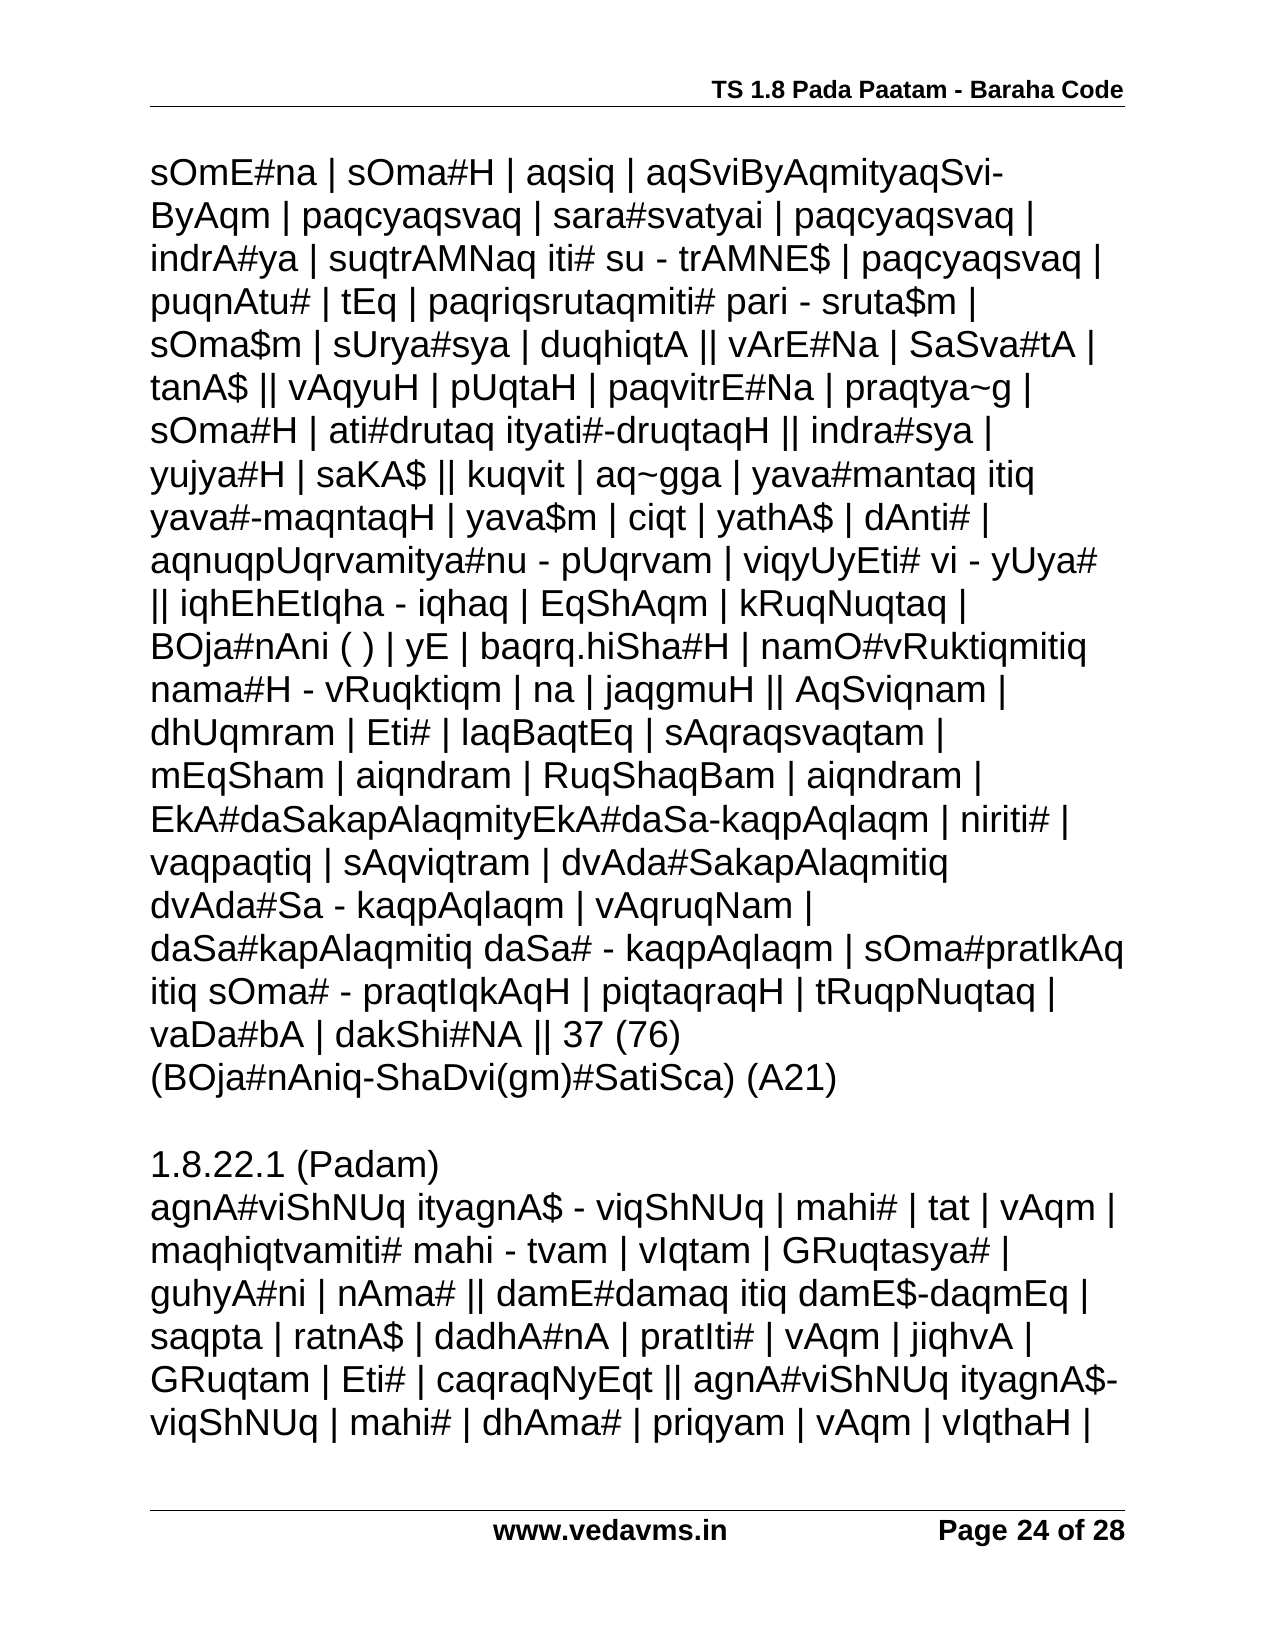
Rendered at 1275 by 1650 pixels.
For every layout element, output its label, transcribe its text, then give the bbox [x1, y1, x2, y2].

text (BOja#nAniq-ShaDvi(gm)#SatiSca) (A21) [150, 1056, 1125, 1099]
text 1.8.22.1 (Padam) [150, 1142, 1125, 1185]
text sOmE#na | sOma#H | aqsiq | aqSviByAqmityaqSvi-ByAqm | paqcyaqsvaq | sara#svatyai | paqcyaqsvaq | indrA#ya | suqtrAMNaq iti# su - trAMNE$ | paqcyaqsvaq | puqnAtu# | tEq | paqriqsrutaqmiti# pari - sruta$m | sOma$m | sUrya#sya | duqhiqtA || vArE#Na | SaSva#tA | tanA$ || vAqyuH | pUqtaH | paqvitrE#Na | praqtya~g | sOma#H | ati#drutaq ityati#-druqtaqH || indra#sya | yujya#H | saKA$ || kuqvit | aq~gga | yava#mantaq itiq yava#-maqntaqH | yava$m | ciqt | yathA$ | dAnti# | aqnuqpUqrvamitya#nu - pUqrvam | viqyUyEti# vi - yUya# || iqhEhEtIqha - iqhaq | EqShAqm | kRuqNuqtaq | BOja#nAni ( ) | yE | baqrq.hiSha#H | namO#vRuktiqmitiq nama#H - vRuqktiqm | na | jaqgmuH || AqSviqnam | dhUqmram | Eti# | laqBaqtEq | sAqraqsvaqtam | mEqSham | aiqndram | RuqShaqBam | aiqndram | EkA#daSakapAlaqmityEkA#daSa-kaqpAqlaqm | niriti# | vaqpaqtiq | sAqviqtram | dvAda#SakapAlaqmitiq dvAda#Sa - kaqpAqlaqm | vAqruqNam | daSa#kapAlaqmitiq daSa# - kaqpAqlaqm | sOma#pratIkAq itiq sOma# - praqtIqkAqH | piqtaqraqH | tRuqpNuqtaq | vaDa#bA | dakShi#NA || 37 (76) [150, 150, 1125, 1056]
text agnA#viShNUq ityagnA$ - viqShNUq | mahi# | tat | vAqm | maqhiqtvamiti# mahi - tvam | vIqtam | GRuqtasya# | guhyA#ni | nAma# || damE#damaq itiq damE$-daqmEq | saqpta | ratnA$ | dadhA#nA | pratIti# | vAqm | jiqhvA | GRuqtam | Eti# | caqraqNyEqt || agnA#viShNUq ityagnA$-viqShNUq | mahi# | dhAma# | priqyam | vAqm | vIqthaH | [150, 1185, 1125, 1444]
